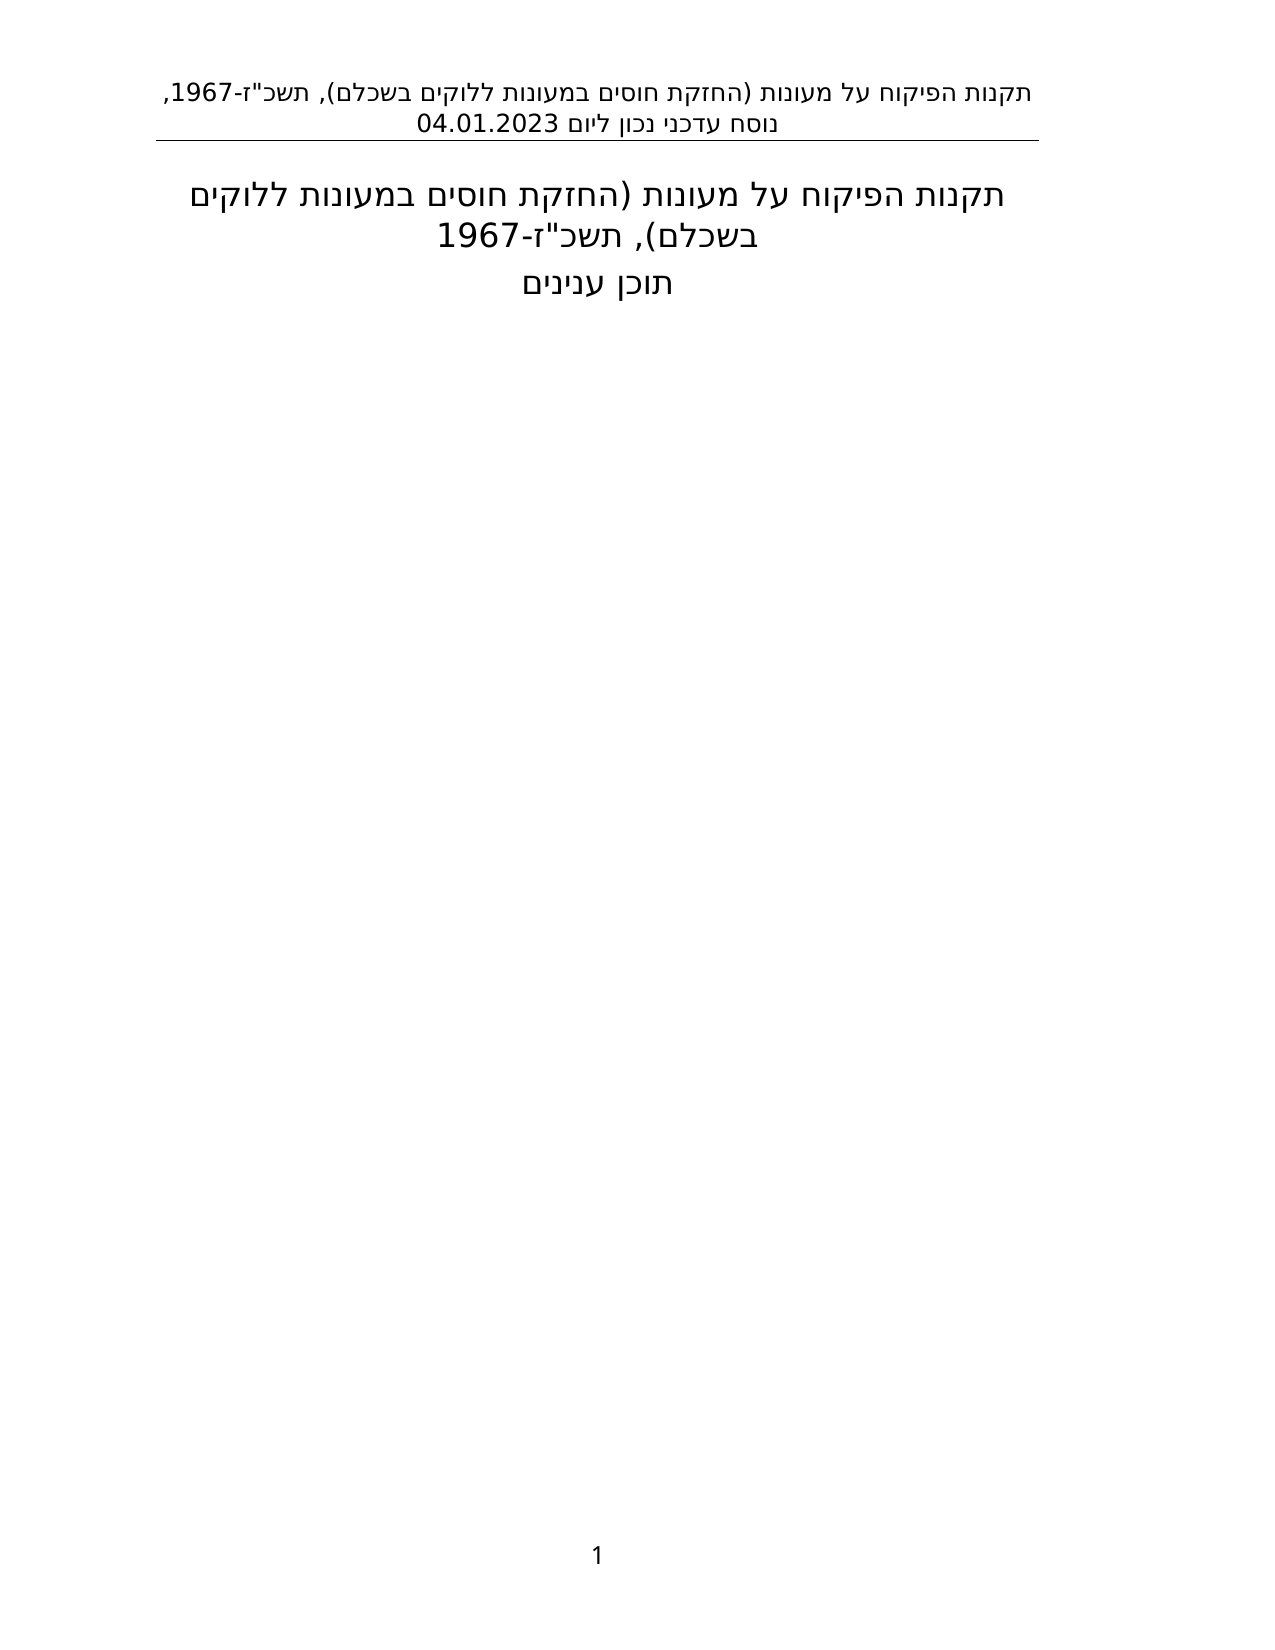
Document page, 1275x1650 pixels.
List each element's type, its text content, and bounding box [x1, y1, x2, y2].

text תקנות הפיקוח על מעונות (החזקת חוסים במעונות ללוקים בשכלם), תשכ"ז-1967 [156, 182, 1039, 261]
text תוכן ענינים [156, 270, 1039, 308]
